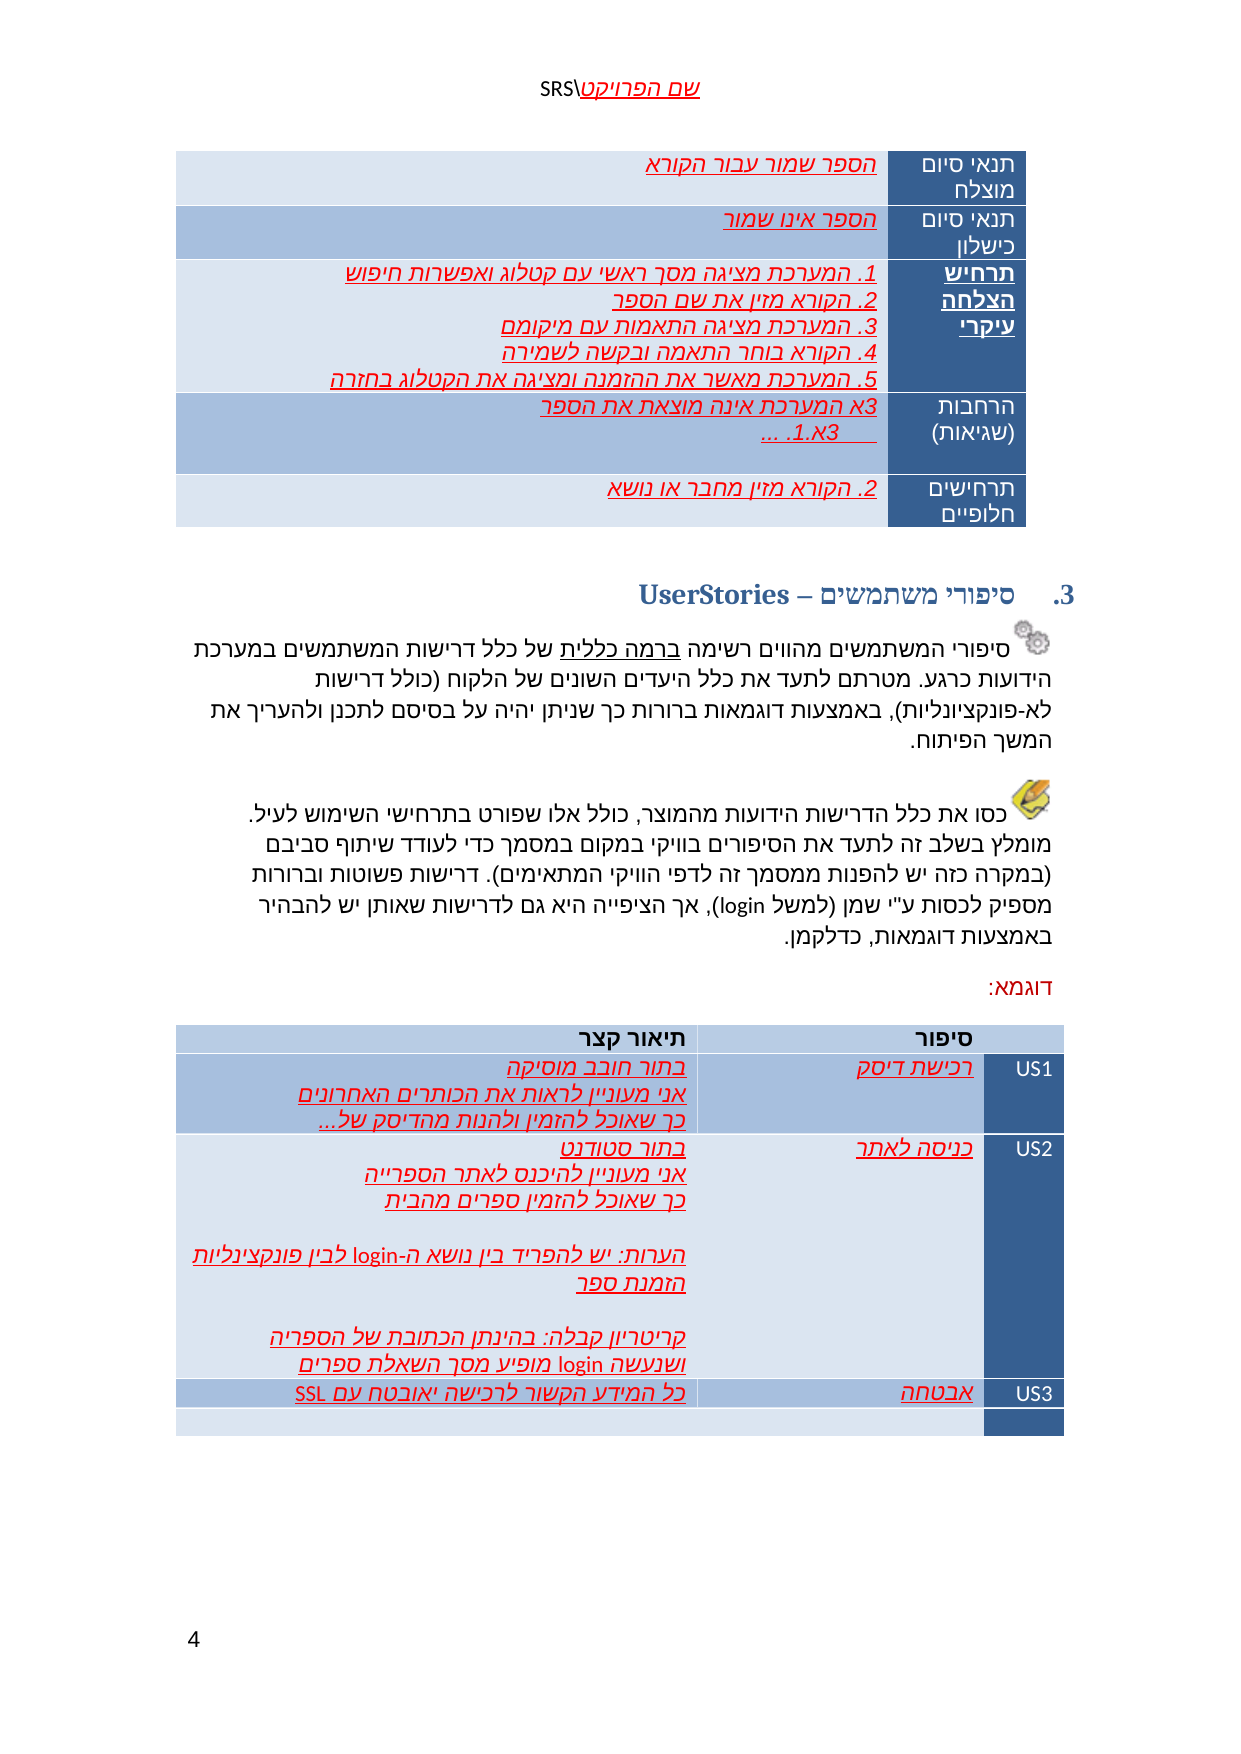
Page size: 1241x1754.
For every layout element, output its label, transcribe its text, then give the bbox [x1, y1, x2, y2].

table_cell בתור חובב מוסיקה אני מעוניין לראות את הכותרים האחרונים כך שאוכל להזמין ולהנות מהדיסק של... [176, 1054, 697, 1133]
table_cell US2 [984, 1135, 1064, 1378]
table_cell US3 [984, 1379, 1064, 1407]
table_cell [698, 1409, 984, 1436]
table_cell תרחישים חלופיים [888, 475, 1026, 527]
table_cell US1 [984, 1054, 1064, 1133]
text כסו את כלל הדרישות הידועות מהמוצר, כולל אלו שפורט בתרחישי השימוש לעיל. מומלץ בשלב זה לתעד את הסיפורים בוויקי במקום במסמך כדי לעודד שיתוף סביבם (במקרה כזה יש להפנות ממסמך זה לדפי הוויקי המתאימים). דרישות פשוטות וברורות מספיק לכסות ע"י שמן (למשל login), אך הציפייה היא גם לדרישות שאותן יש להבהיר באמצעות דוגמאות, כדלקמן. [187, 778, 1053, 949]
table_cell 2. הקורא מזין מחבר או נושא [176, 475, 888, 527]
table_cell הרחבות (שגיאות) [888, 393, 1026, 474]
table_cell 3א המערכת אינה מוצאת את הספר 3א.1. ... [176, 393, 888, 474]
table_cell הספר שמור עבור הקורא [176, 151, 888, 205]
table_header תיאור קצר [176, 1025, 697, 1053]
picture [1010, 617, 1053, 658]
table_cell 1. המערכת מציגה מסך ראשי עם קטלוג ואפשרות חיפוש 2. הקורא מזין את שם הספר 3. המערכת מציגה התאמות עם מיקומם 4. הקורא בוחר התאמה ובקשה לשמירה 5. המערכת מאשר את ההזמנה ומציגה את הקטלוג בחזרה [176, 260, 888, 392]
table_cell [984, 1409, 1064, 1436]
table_cell [176, 1409, 697, 1436]
table_cell בתור סטודנט אני מעוניין להיכנס לאתר הספרייה כך שאוכל להזמין ספרים מהבית הערות: יש להפריד בין נושא ה-login לבין פונקצינליות הזמנת ספר קריטריון קבלה: בהינתן הכתובת של הספריה ושנעשה login מופיע מסך השאלת ספרים [176, 1135, 697, 1378]
table_cell תנאי סיום מוצלח [888, 151, 1026, 205]
subtitle סיפורי משתמשים – UserStories [187, 577, 1053, 612]
table_cell כניסה לאתר [698, 1135, 984, 1378]
table_header [984, 1025, 1064, 1053]
table_cell הספר אינו שמור [176, 206, 888, 259]
table_cell כל המידע הקשור לרכישה יאובטח עם SSL [176, 1379, 697, 1407]
table_cell תרחיש הצלחה עיקרי [888, 260, 1026, 392]
text סיפורי המשתמשים מהווים רשימה ברמה כללית של כלל דרישות המשתמשים במערכת הידועות כרגע. מטרתם לתעד את כלל היעדים השונים של הלקוח (כולל דרישות לא-פונקציונליות), באמצעות דוגמאות ברורות כך שניתן יהיה על בסיסם לתכנן ולהעריך את המשך הפיתוח. [187, 617, 1053, 753]
table_cell אבטחה [698, 1379, 984, 1407]
text דוגמא: [187, 974, 1053, 1001]
picture [1008, 777, 1053, 823]
table_header סיפור [698, 1025, 984, 1053]
table_cell רכישת דיסק [698, 1054, 984, 1133]
table_cell תנאי סיום כישלון [888, 206, 1026, 259]
